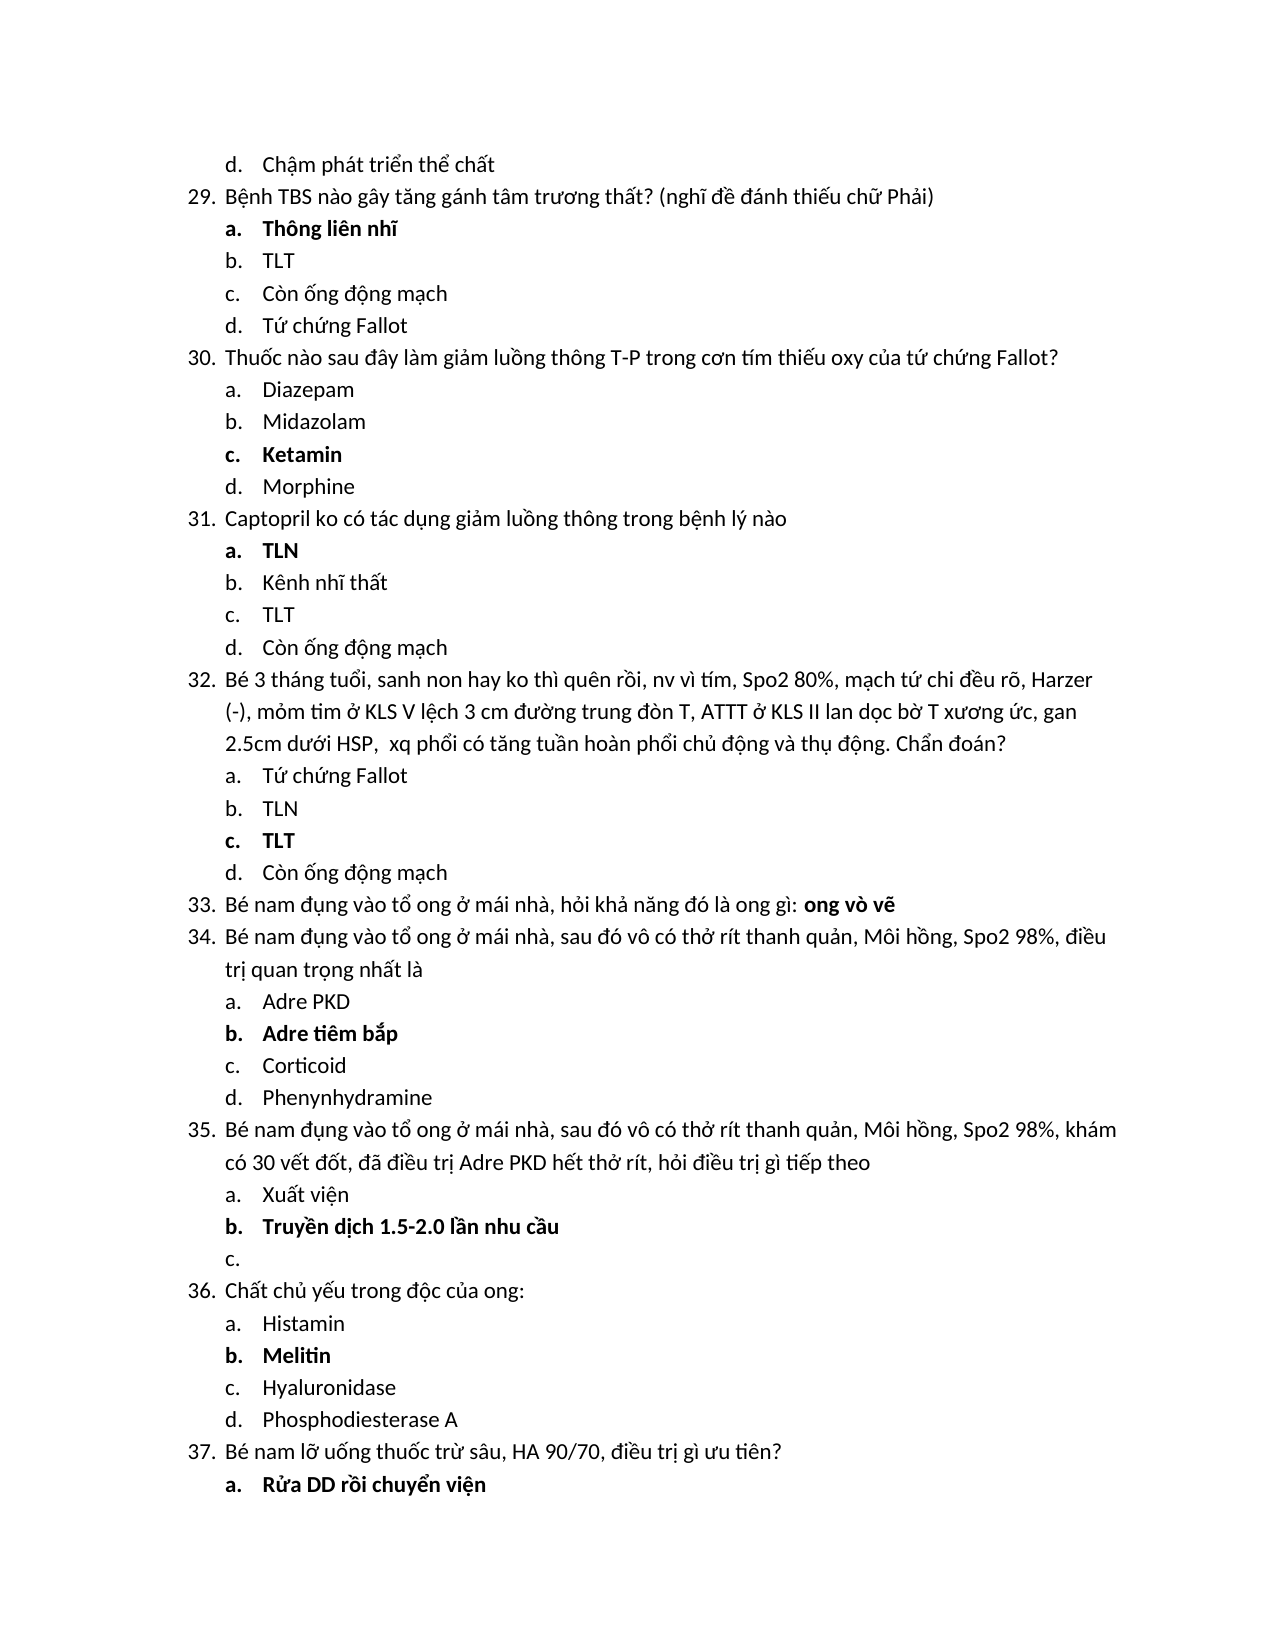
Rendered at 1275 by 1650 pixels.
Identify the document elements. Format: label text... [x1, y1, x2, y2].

list Morphine [225, 472, 1125, 500]
list Xuất viện [225, 1180, 1125, 1208]
list Phenynhydramine [225, 1083, 1125, 1111]
list TLT [225, 601, 1125, 629]
list Ketamin [225, 440, 1125, 468]
list TLN [225, 536, 1125, 564]
list Chậm phát triển thể chất [225, 150, 1125, 178]
list Rửa DD rồi chuyển viện [225, 1470, 1125, 1498]
list Adre tiêm bắp [225, 1019, 1125, 1047]
list Thông liên nhĩ [225, 214, 1125, 242]
list Diazepam [225, 375, 1125, 403]
list TLT [225, 826, 1125, 854]
list Bé 3 tháng tuổi, sanh non hay ko thì quên rồi, nv vì tím, Spo2 80%, mạch tứ chi đều rõ, Harzer (-), mỏm tim ở KLS V lệch 3 cm đường trung đòn T, ATTT ở KLS II lan dọc bờ T xương ức, gan 2.5cm dưới HSP, xq phổi có tăng tuần hoàn phổi chủ động và thụ động. Chẩn đoán? [187, 665, 1125, 757]
list Bệnh TBS nào gây tăng gánh tâm trương thất? (nghĩ đề đánh thiếu chữ Phải) [187, 182, 1125, 210]
list TLT [225, 247, 1125, 274]
list Histamin [225, 1309, 1125, 1337]
list Tứ chứng Fallot [225, 311, 1125, 339]
list Bé nam đụng vào tổ ong ở mái nhà, sau đó vô có thở rít thanh quản, Môi hồng, Spo2 98%, điều trị quan trọng nhất là [187, 922, 1125, 983]
list Kênh nhĩ thất [225, 568, 1125, 596]
list Midazolam [225, 407, 1125, 436]
list Bé nam đụng vào tổ ong ở mái nhà, sau đó vô có thở rít thanh quản, Môi hồng, Spo2 98%, khám có 30 vết đốt, đã điều trị Adre PKD hết thở rít, hỏi điều trị gì tiếp theo [187, 1116, 1125, 1176]
list Corticoid [225, 1051, 1125, 1079]
list Bé nam lỡ uống thuốc trừ sâu, HA 90/70, điều trị gì ưu tiên? [187, 1437, 1125, 1466]
list TLN [225, 794, 1125, 822]
list Còn ống động mạch [225, 279, 1125, 307]
list Melitin [225, 1341, 1125, 1369]
list Tứ chứng Fallot [225, 762, 1125, 789]
list Captopril ko có tác dụng giảm luồng thông trong bệnh lý nào [187, 504, 1125, 532]
list Adre PKD [225, 987, 1125, 1015]
list Phosphodiesterase A [225, 1405, 1125, 1433]
list Hyaluronidase [225, 1373, 1125, 1401]
list Chất chủ yếu trong độc của ong: [187, 1277, 1125, 1304]
list Còn ống động mạch [225, 633, 1125, 661]
list Còn ống động mạch [225, 858, 1125, 886]
list Thuốc nào sau đây làm giảm luồng thông T-P trong cơn tím thiếu oxy của tứ chứng Fallot? [187, 343, 1125, 371]
list Bé nam đụng vào tổ ong ở mái nhà, hỏi khả năng đó là ong gì: ong vò vẽ [187, 890, 1125, 918]
list Truyền dịch 1.5-2.0 lần nhu cầu [225, 1212, 1125, 1240]
